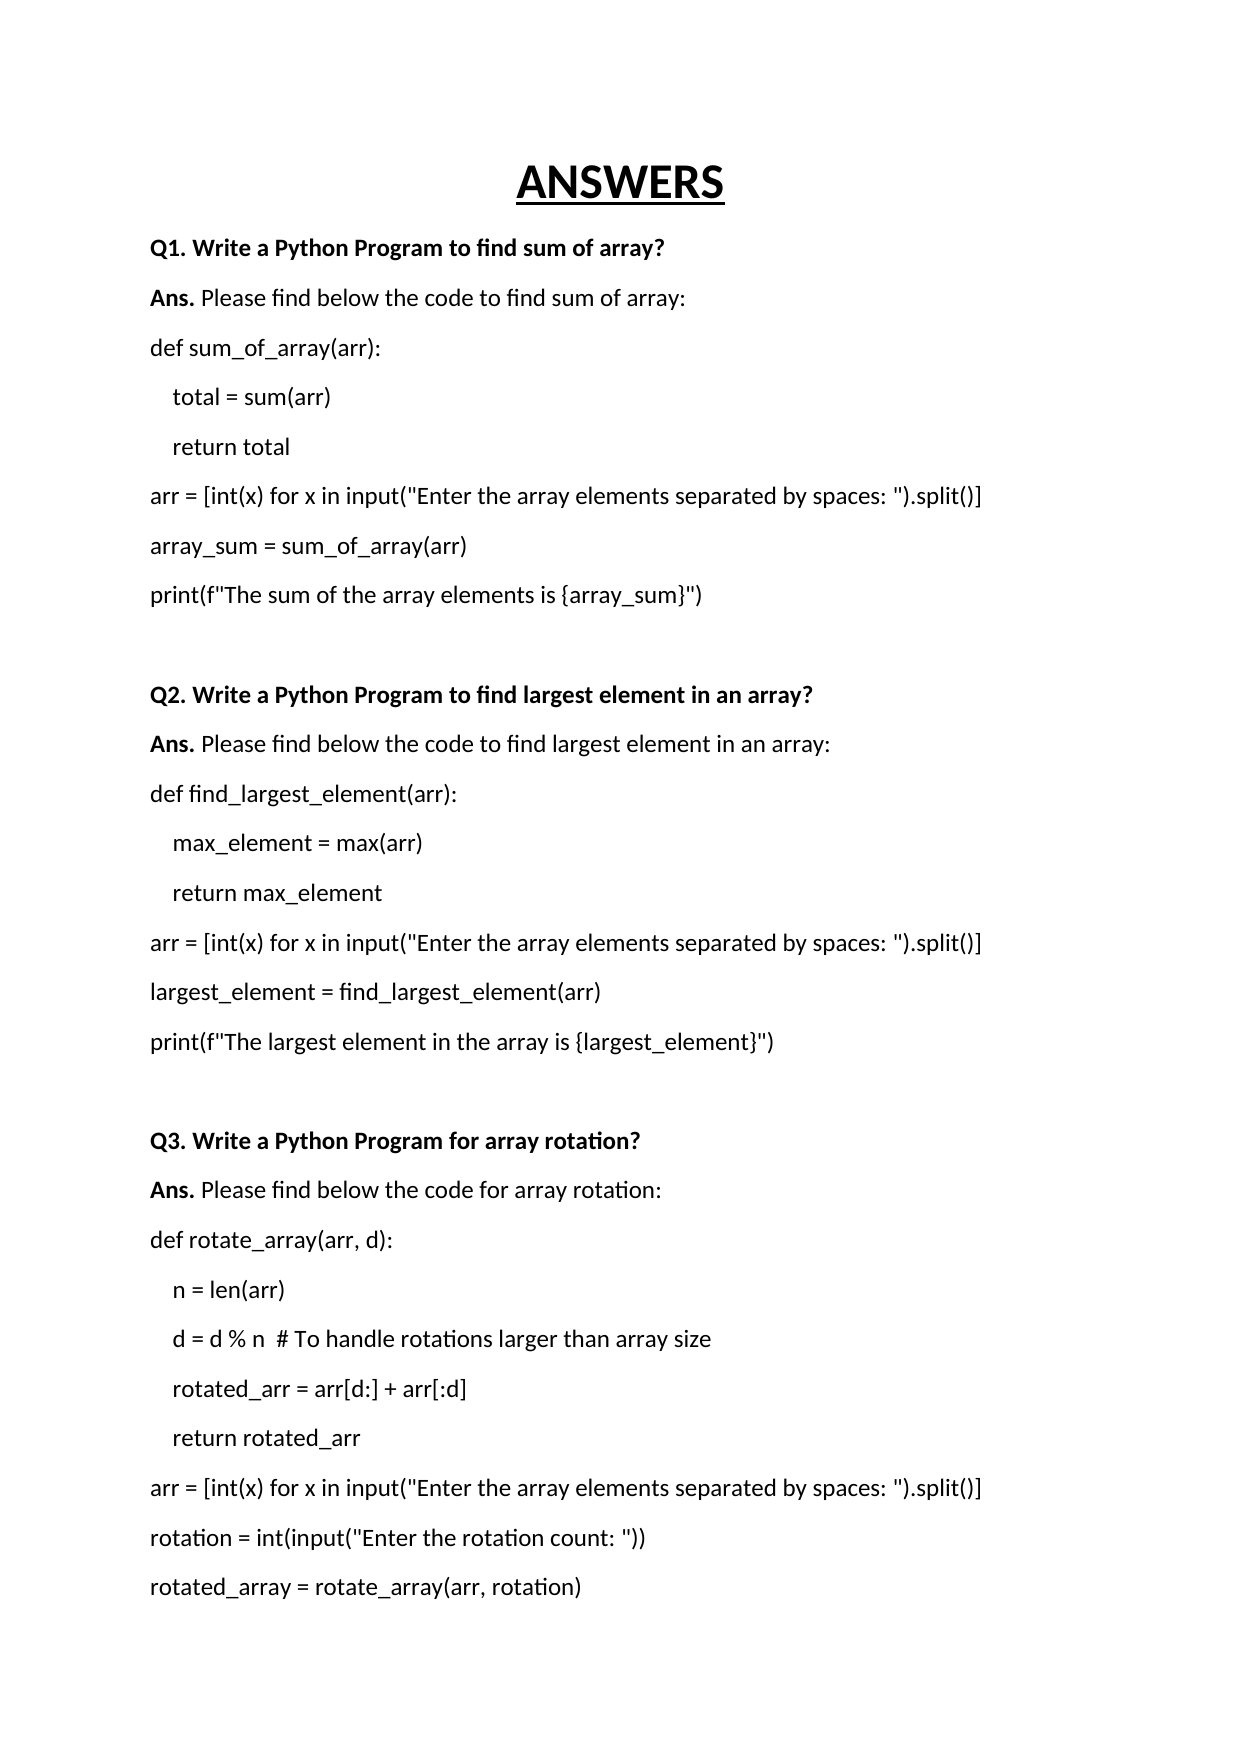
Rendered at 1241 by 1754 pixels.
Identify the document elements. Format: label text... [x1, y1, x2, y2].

text rotation = int(input("Enter the rotation count: ")) [150, 1522, 1090, 1552]
text Q3. Write a Python Program for array rotation? [150, 1125, 1090, 1156]
text arr = [int(x) for x in input("Enter the array elements separated by spaces: ").split()] [150, 927, 1090, 957]
text largest_element = find_largest_element(arr) [150, 976, 1090, 1007]
text Q2. Write a Python Program to find largest element in an array? [150, 679, 1090, 709]
text return total [150, 431, 1090, 461]
text total = sum(arr) [150, 381, 1090, 412]
text rotated_array = rotate_array(arr, rotation) [150, 1571, 1090, 1602]
text Ans. Please find below the code for array rotation: [150, 1174, 1090, 1205]
text ANSWERS [150, 150, 1090, 211]
text arr = [int(x) for x in input("Enter the array elements separated by spaces: ").split()] [150, 1472, 1090, 1503]
text print(f"The largest element in the array is {largest_element}") [150, 1026, 1090, 1056]
text return max_element [150, 877, 1090, 908]
text max_element = max(arr) [150, 827, 1090, 858]
text print(f"The sum of the array elements is {array_sum}") [150, 579, 1090, 610]
text def find_largest_element(arr): [150, 778, 1090, 808]
text Q1. Write a Python Program to find sum of array? [150, 232, 1090, 263]
text n = len(arr) [150, 1274, 1090, 1304]
text array_sum = sum_of_array(arr) [150, 530, 1090, 561]
text arr = [int(x) for x in input("Enter the array elements separated by spaces: ").split()] [150, 480, 1090, 511]
text Ans. Please find below the code to find largest element in an array: [150, 728, 1090, 759]
text return rotated_arr [150, 1422, 1090, 1453]
text def rotate_array(arr, d): [150, 1224, 1090, 1255]
text rotated_arr = arr[d:] + arr[:d] [150, 1373, 1090, 1403]
text Ans. Please find below the code to find sum of array: [150, 282, 1090, 313]
text def sum_of_array(arr): [150, 332, 1090, 362]
text d = d % n # To handle rotations larger than array size [150, 1323, 1090, 1354]
